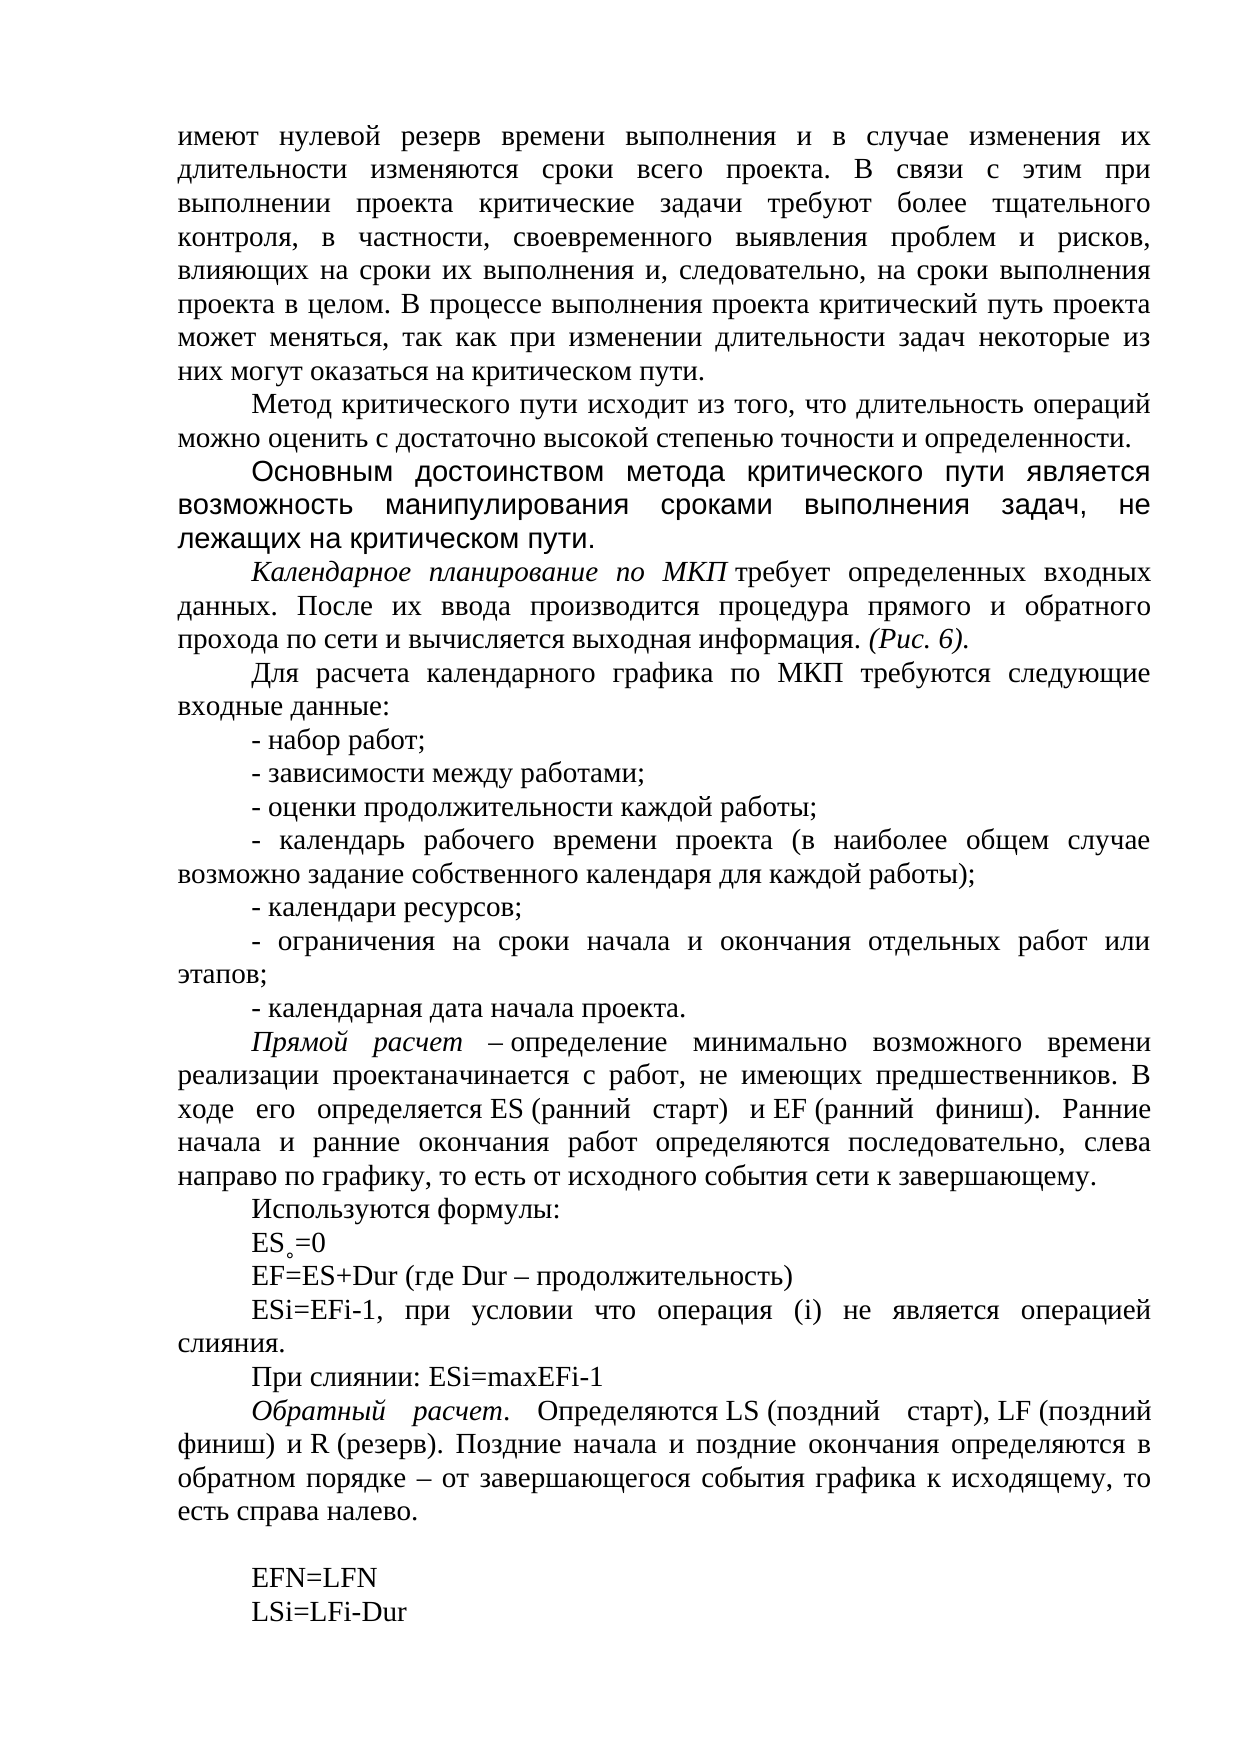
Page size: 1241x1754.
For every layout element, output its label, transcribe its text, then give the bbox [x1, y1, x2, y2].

text - календари ресурсов; [177, 889, 1152, 923]
text Метод критического пути исходит из того, что длительность операций можно оценить с достаточно высокой степенью точности и определенности. [177, 386, 1152, 453]
text - календарная дата начала проекта. [177, 990, 1152, 1024]
text - ограничения на сроки начала и окончания отдельных работ или этапов; [177, 923, 1152, 990]
text ES˳=0 [177, 1225, 1152, 1258]
text Обратный расчет. Определяются LS (поздний старт), LF (поздний финиш) и R (резерв). Поздние начала и поздние окончания определяются в обратном порядке – от завершающегося события графика к исходящему, то есть справа налево. [177, 1393, 1152, 1527]
text При слиянии: ESi=maxEFi-1 [177, 1359, 1152, 1393]
text Календарное планирование по МКП требует определенных входных данных. После их ввода производится процедура прямого и обратного прохода по сети и вычисляется выходная информация. (Рис. 6). [177, 554, 1152, 655]
text Прямой расчет – определение минимально возможного времени реализации проектаначинается с работ, не имеющих предшественников. В ходе его определяется ES (ранний старт) и EF (ранний финиш). Ранние начала и ранние окончания работ определяются последовательно, слева направо по графику, то есть от исходного события сети к завершающему. [177, 1024, 1152, 1191]
text - набор работ; [177, 722, 1152, 755]
text - календарь рабочего времени проекта (в наиболее общем случае возможно задание собственного календаря для каждой работы); [177, 822, 1152, 889]
text Основным достоинством метода критического пути является возможность манипулирования сроками выполнения задач, не лежащих на критическом пути. [177, 453, 1152, 554]
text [177, 118, 1152, 386]
text EFN=LFN [177, 1560, 1152, 1594]
text ESi=EFi-1, при условии что операция (i) не является операцией слияния. [177, 1292, 1152, 1359]
text - оценки продолжительности каждой работы; [177, 789, 1152, 822]
text - зависимости между работами; [177, 755, 1152, 789]
text EF=ES+Dur (где Dur – продолжительность) [177, 1258, 1152, 1292]
text LSi=LFi-Dur [177, 1594, 1152, 1627]
text Для расчета календарного графика по МКП требуются следующие входные данные: [177, 655, 1152, 722]
text Используются формулы: [177, 1191, 1152, 1225]
